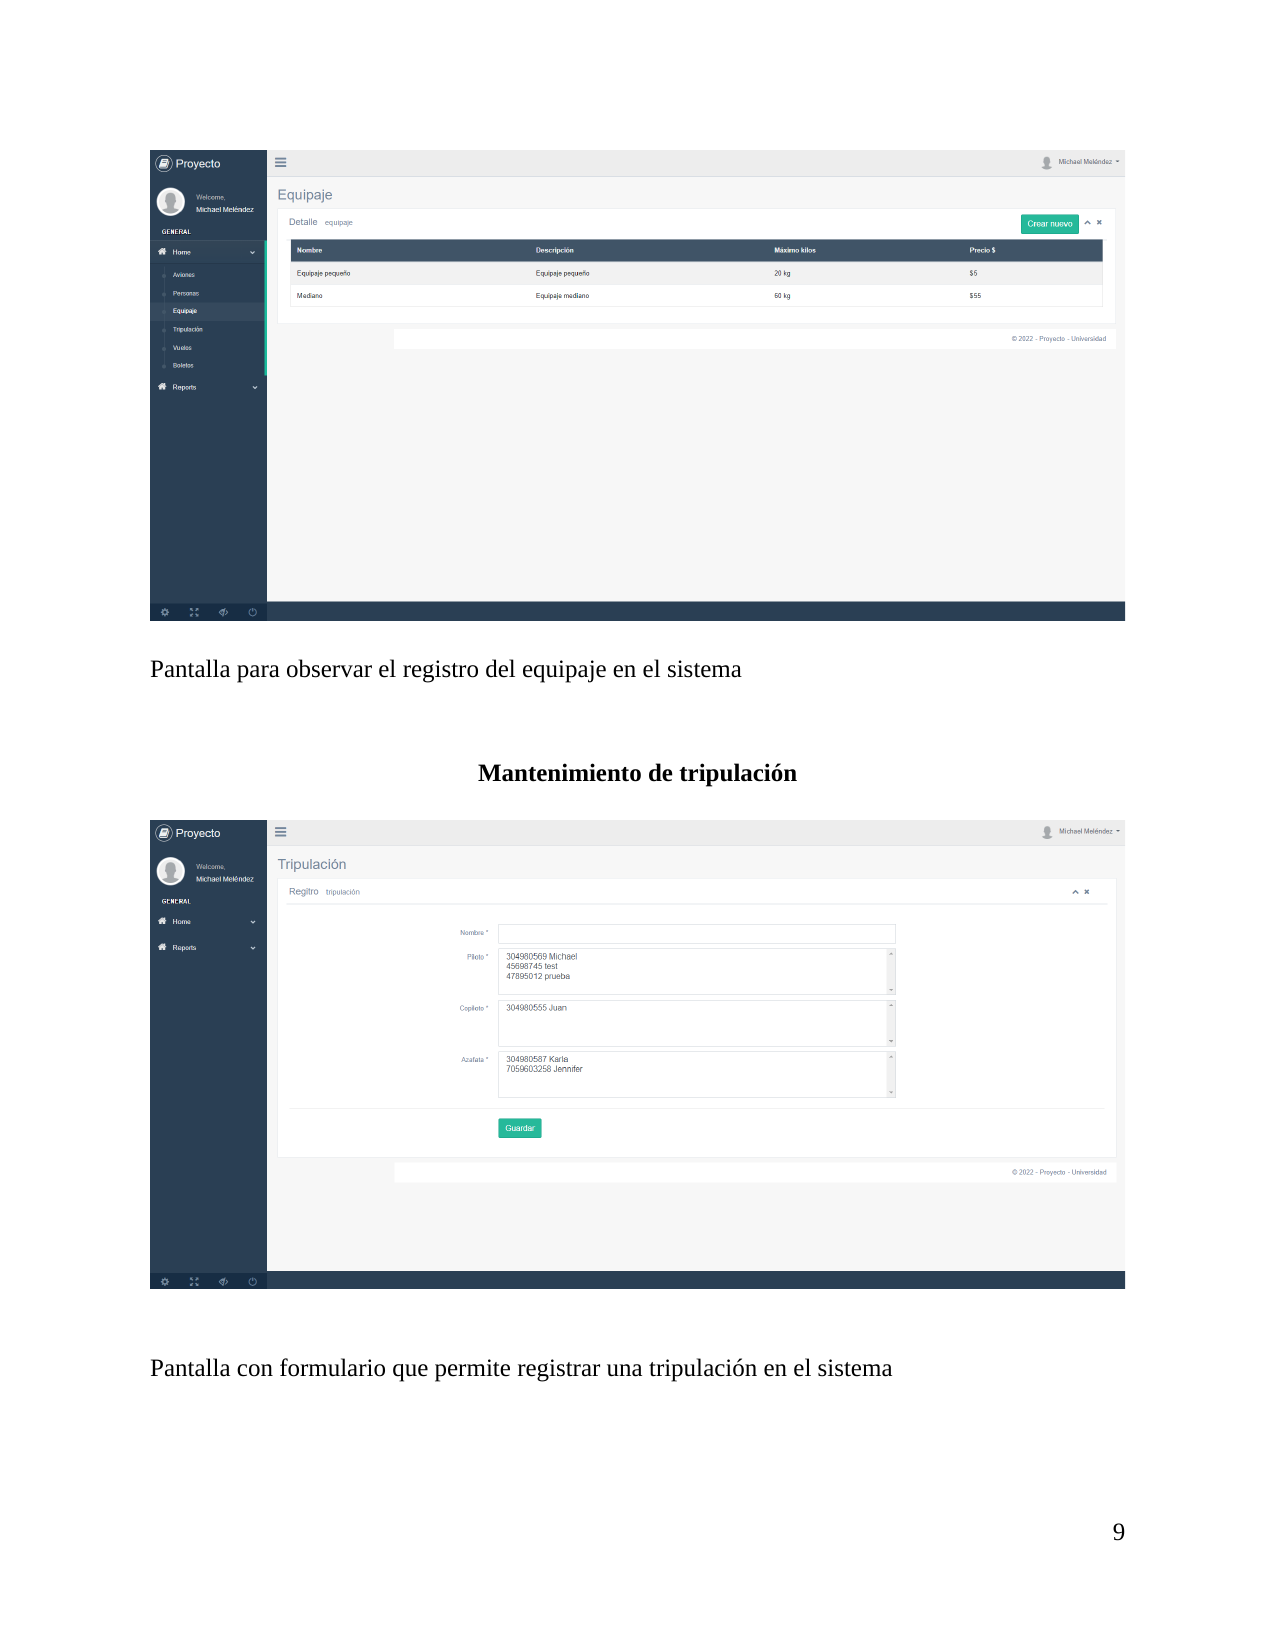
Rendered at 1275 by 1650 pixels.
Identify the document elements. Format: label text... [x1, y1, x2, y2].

picture [150, 820, 1125, 1289]
picture [150, 150, 1125, 621]
text Pantalla para observar el registro del equipaje en el sistema [150, 654, 1125, 683]
subtitle Mantenimiento de tripulación [150, 758, 1125, 787]
text Pantalla con formulario que permite registrar una tripulación en el sistema [150, 1353, 1125, 1382]
